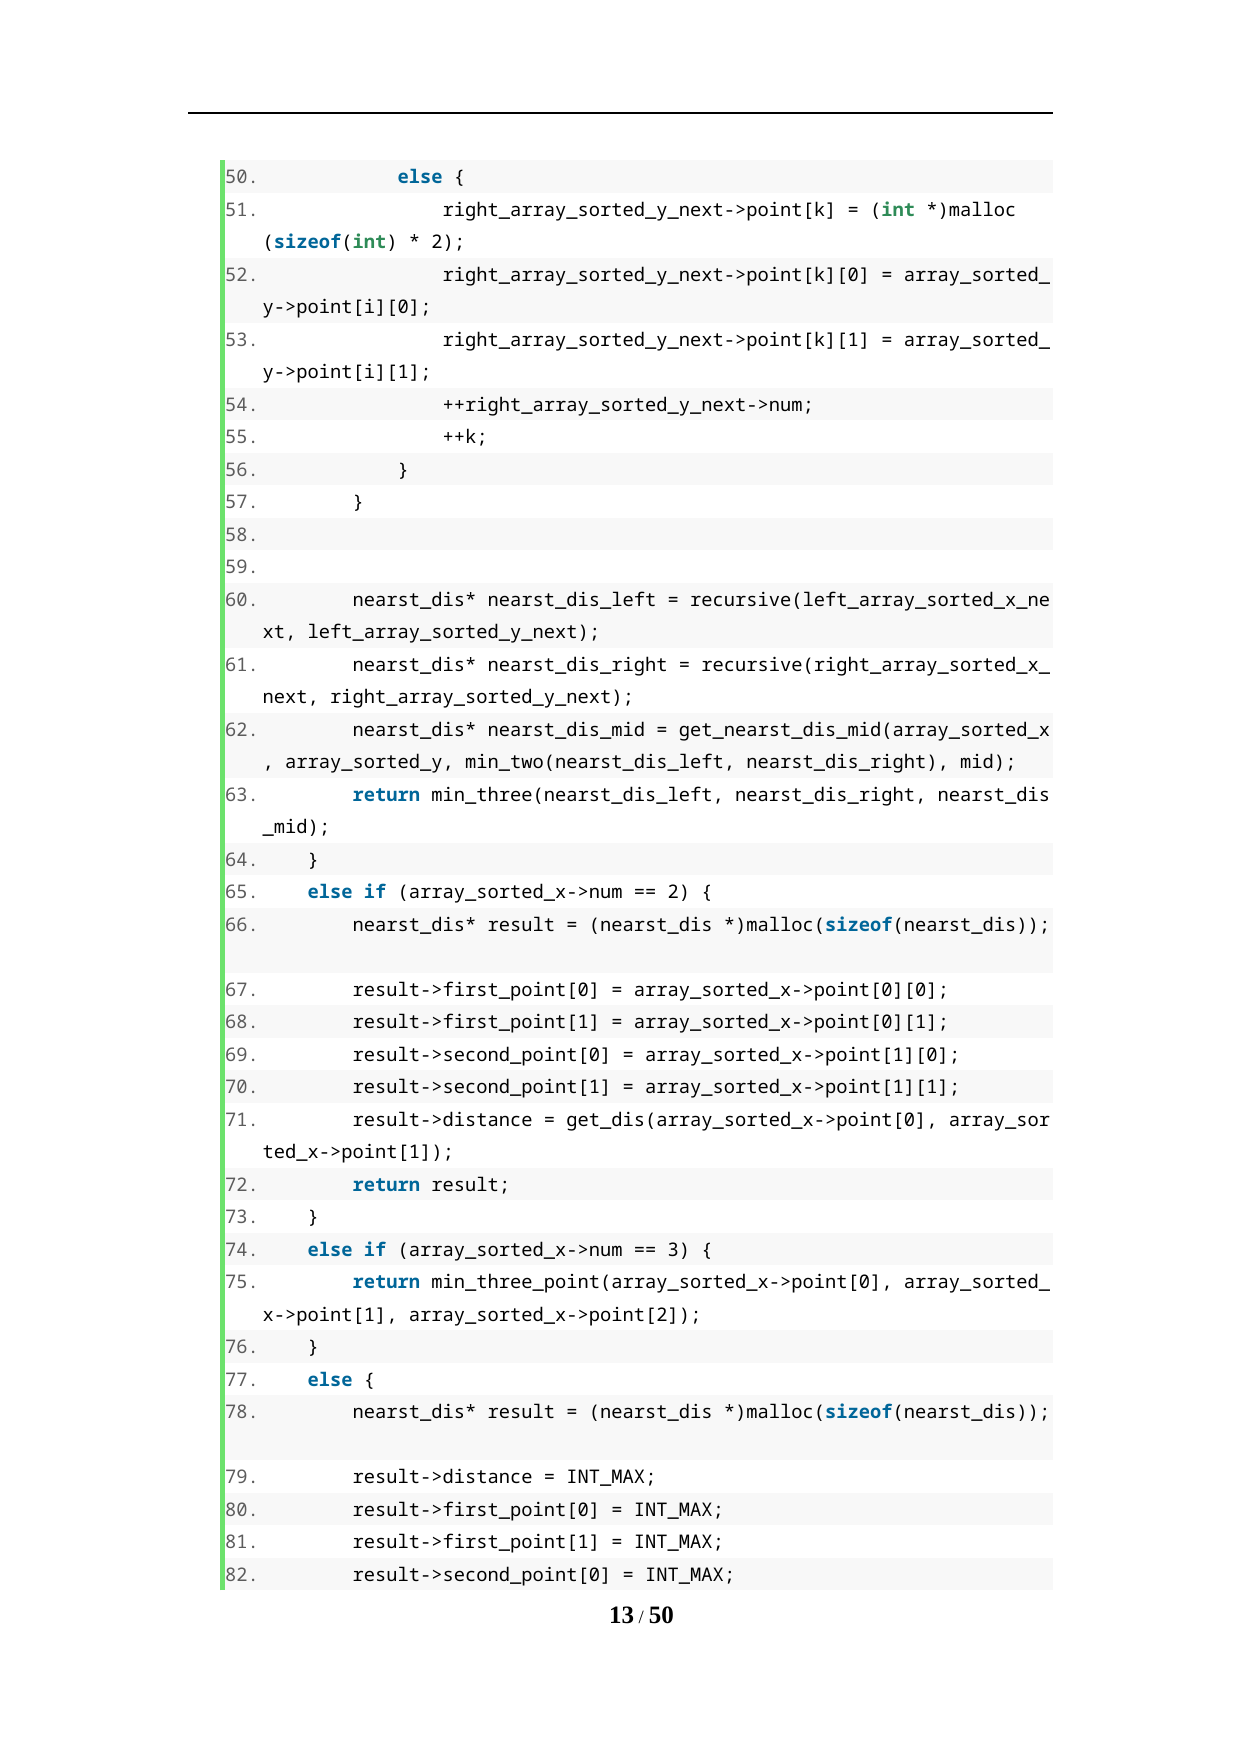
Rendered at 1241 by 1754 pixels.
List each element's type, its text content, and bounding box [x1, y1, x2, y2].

list result->first_point[1] = INT_MAX; [225, 1525, 1053, 1558]
list right_array_sorted_y_next->point[k][1] = array_sorted_y->point[i][1]; [225, 323, 1053, 388]
list else if (array_sorted_x->num == 2) { [225, 875, 1053, 908]
list else if (array_sorted_x->num == 3) { [225, 1233, 1053, 1265]
list right_array_sorted_y_next->point[k] = (int *)malloc(sizeof(int) * 2); [225, 193, 1053, 258]
list result->first_point[1] = array_sorted_x->point[0][1]; [225, 1005, 1053, 1038]
list else { [225, 160, 1053, 193]
list nearst_dis* result = (nearst_dis *)malloc(sizeof(nearst_dis)); [225, 908, 1053, 973]
list return min_three_point(array_sorted_x->point[0], array_sorted_x->point[1], array_sorted_x->point[2]); [225, 1265, 1053, 1330]
list nearst_dis* nearst_dis_left = recursive(left_array_sorted_x_next, left_array_sorted_y_next); [225, 583, 1053, 648]
list result->distance = get_dis(array_sorted_x->point[0], array_sorted_x->point[1]); [225, 1103, 1053, 1168]
list result->distance = INT_MAX; [225, 1460, 1053, 1493]
list } [225, 1330, 1053, 1363]
list right_array_sorted_y_next->point[k][0] = array_sorted_y->point[i][0]; [225, 258, 1053, 323]
list result->first_point[0] = INT_MAX; [225, 1493, 1053, 1525]
list nearst_dis* result = (nearst_dis *)malloc(sizeof(nearst_dis)); [225, 1395, 1053, 1460]
list nearst_dis* nearst_dis_mid = get_nearst_dis_mid(array_sorted_x, array_sorted_y, min_two(nearst_dis_left, nearst_dis_right), mid); [225, 713, 1053, 778]
list return result; [225, 1168, 1053, 1200]
list result->second_point[1] = array_sorted_x->point[1][1]; [225, 1070, 1053, 1103]
list ++k; [225, 420, 1053, 453]
list result->first_point[0] = array_sorted_x->point[0][0]; [225, 973, 1053, 1005]
list } [225, 453, 1053, 485]
list else { [225, 1363, 1053, 1395]
list ++right_array_sorted_y_next->num; [225, 388, 1053, 420]
list result->second_point[0] = array_sorted_x->point[1][0]; [225, 1038, 1053, 1070]
list return min_three(nearst_dis_left, nearst_dis_right, nearst_dis_mid); [225, 778, 1053, 843]
list result->second_point[0] = INT_MAX; [225, 1558, 1053, 1590]
list } [225, 485, 1053, 518]
list } [225, 843, 1053, 875]
list } [225, 1200, 1053, 1233]
list nearst_dis* nearst_dis_right = recursive(right_array_sorted_x_next, right_array_sorted_y_next); [225, 648, 1053, 713]
